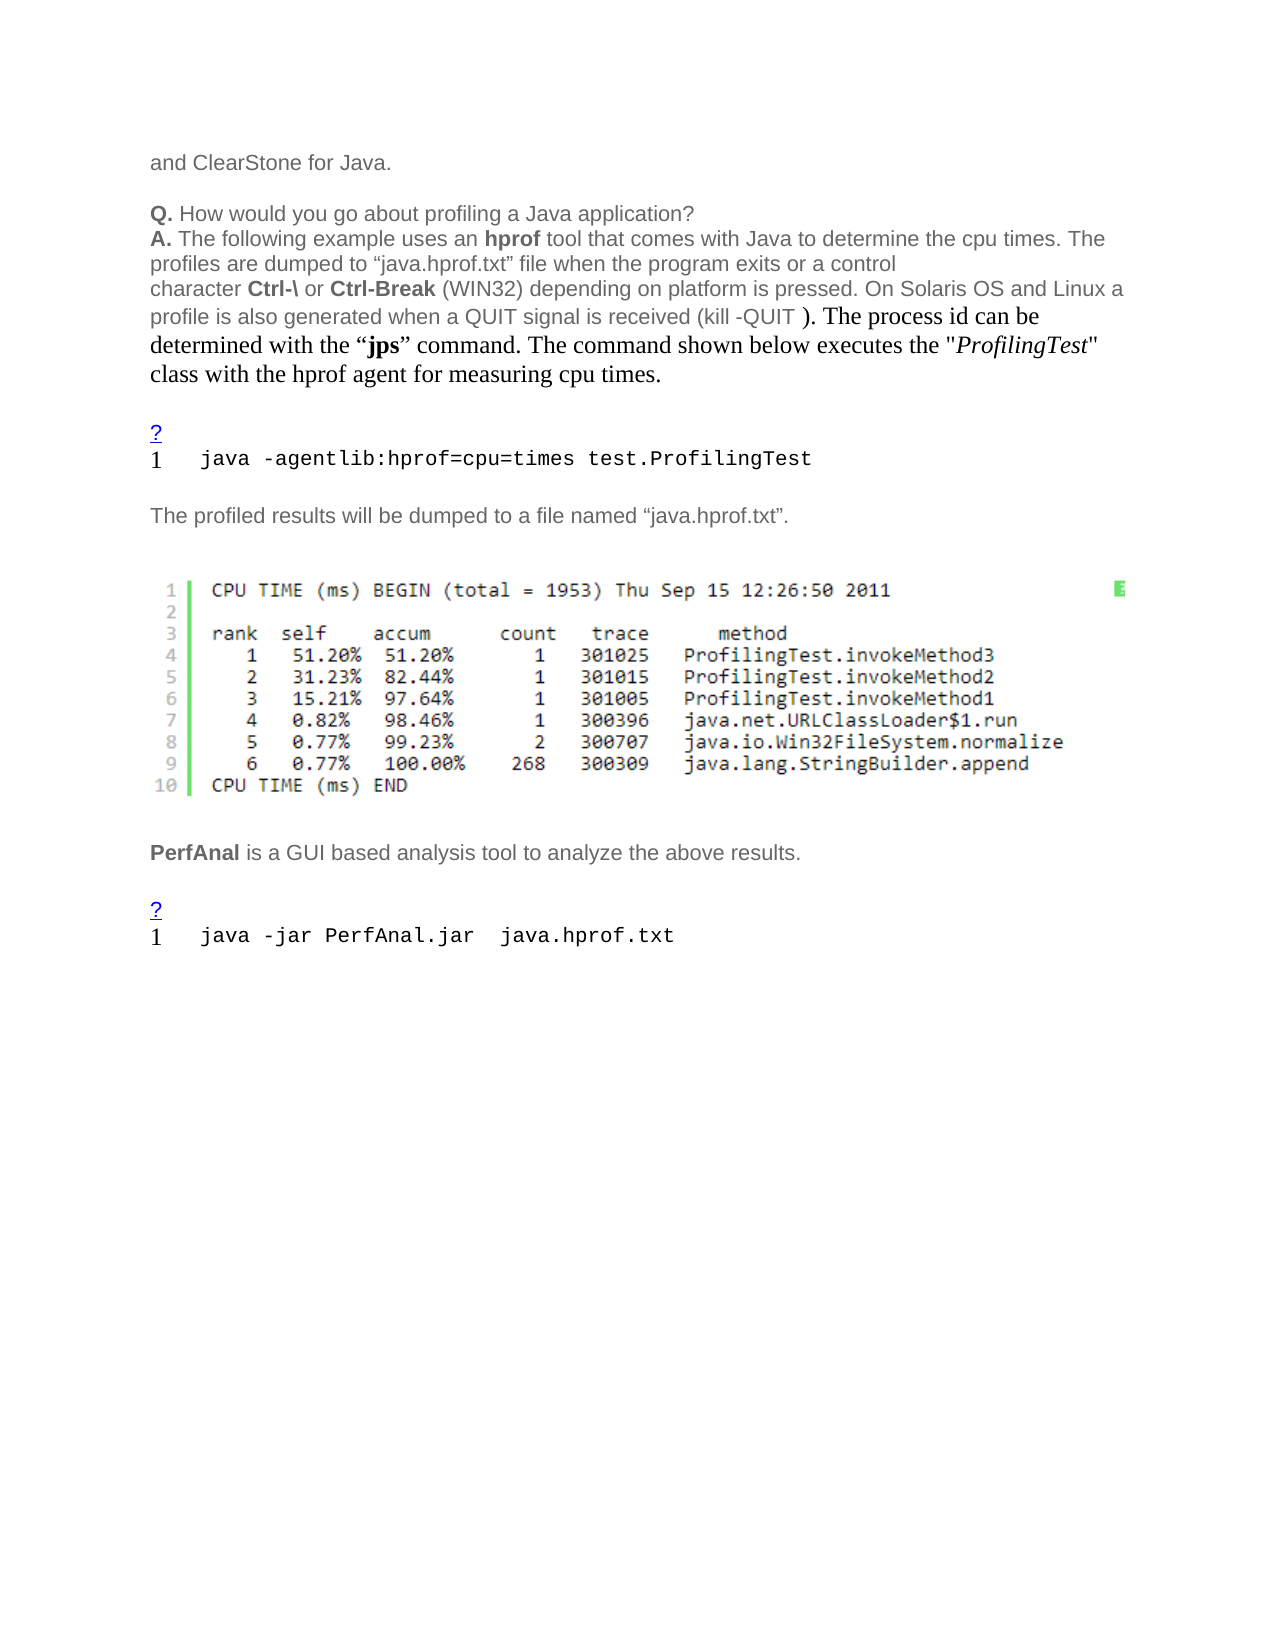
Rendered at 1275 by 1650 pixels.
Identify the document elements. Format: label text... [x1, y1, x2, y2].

table_header java -agentlib:hprof=cpu=times test.ProfilingTest [200, 445, 1233, 474]
text PerfAnal is a GUI based analysis tool to analyze the above results. [150, 839, 1125, 893]
text ? [150, 416, 1125, 445]
table_header 1 [150, 923, 200, 951]
picture [150, 552, 1125, 815]
text ? [150, 893, 1125, 922]
table_header 1 [150, 445, 200, 474]
text The profiled results will be dumped to a file named “java.hprof.txt”. [150, 474, 1125, 528]
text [150, 150, 1125, 416]
table_header java -jar PerfAnal.jar java.hprof.txt [200, 923, 1233, 951]
